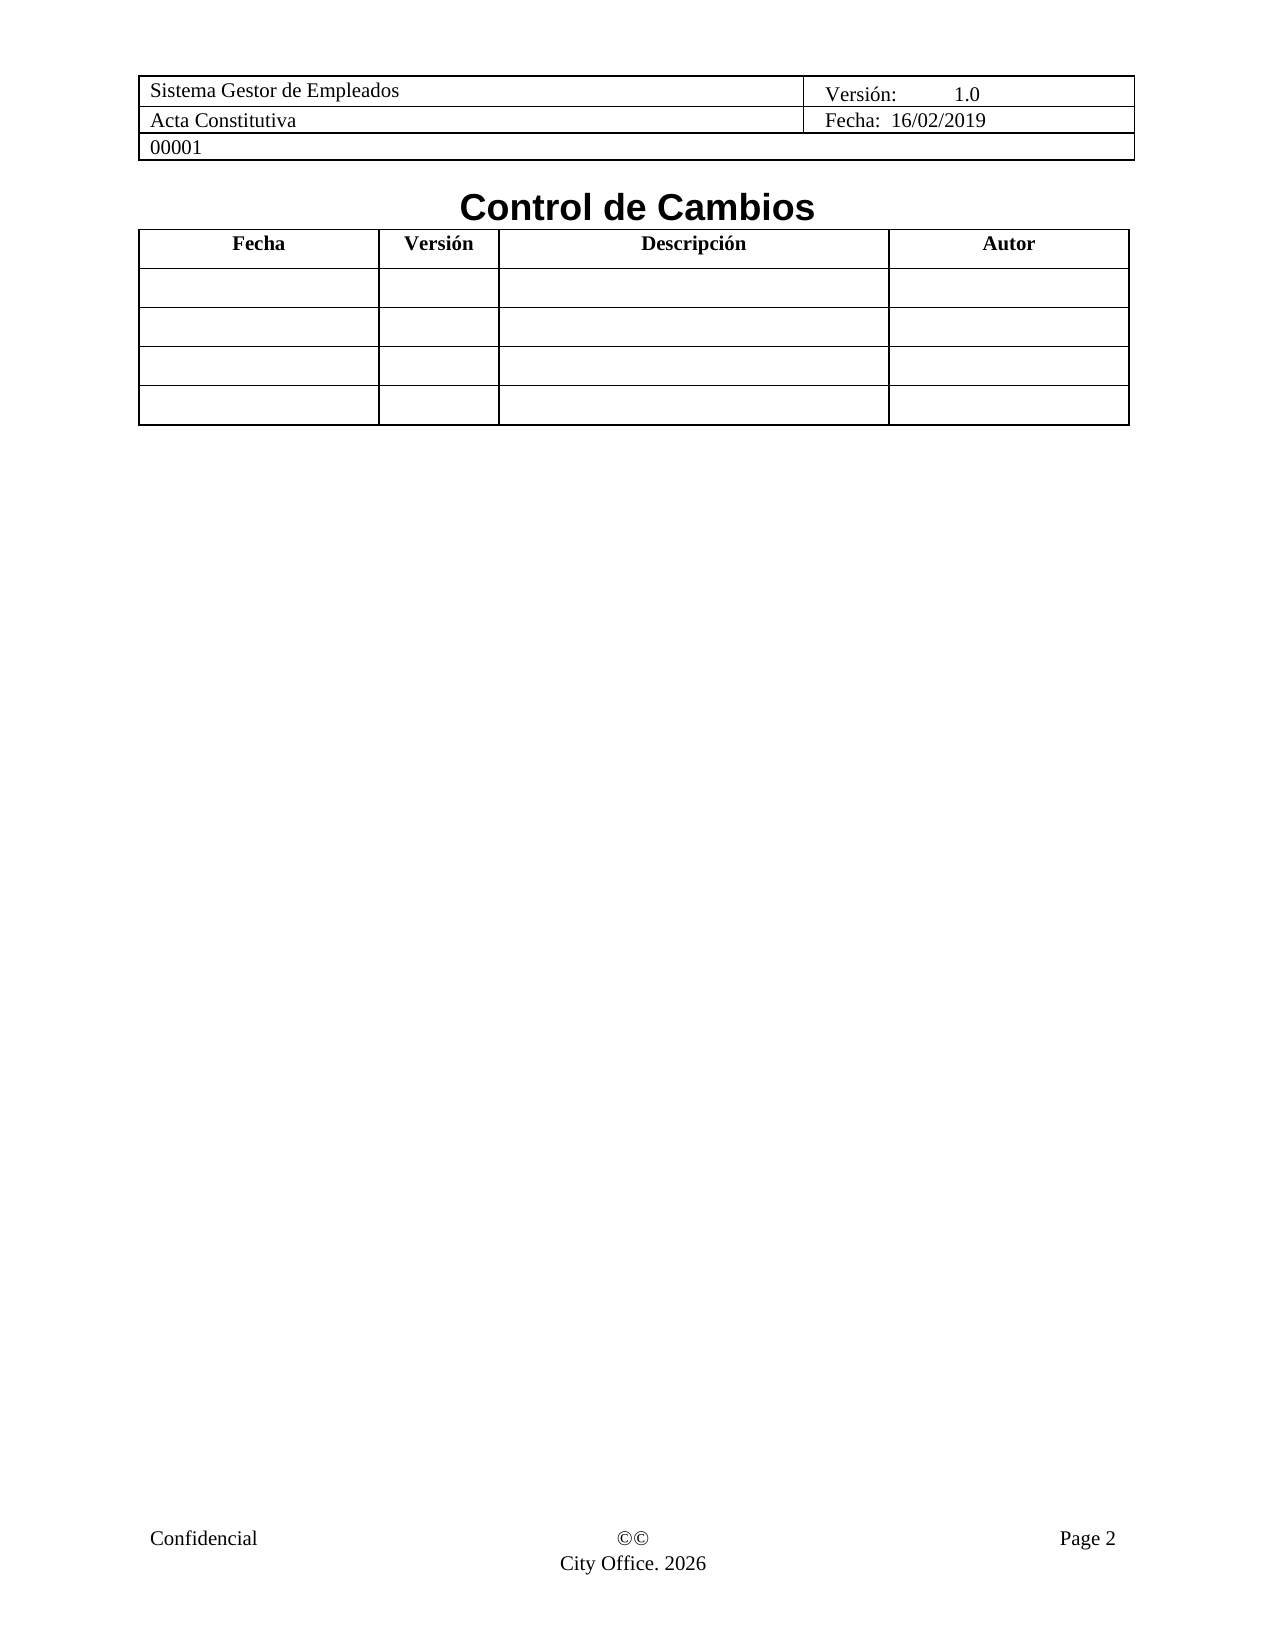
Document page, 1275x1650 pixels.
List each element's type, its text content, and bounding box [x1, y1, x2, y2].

table_cell [500, 347, 888, 385]
table_cell [890, 269, 1128, 307]
table_cell [890, 386, 1128, 424]
table_cell [140, 269, 378, 307]
table_cell [380, 308, 498, 346]
table_header Versión [380, 230, 498, 268]
table_cell [500, 308, 888, 346]
table_cell [380, 386, 498, 424]
table_cell [500, 269, 888, 307]
table_cell [380, 347, 498, 385]
table_cell [890, 347, 1128, 385]
table_header Fecha [140, 230, 378, 268]
table_header Descripción [500, 230, 888, 268]
table_cell [140, 386, 378, 424]
table_header Autor [890, 230, 1128, 268]
table_cell [500, 386, 888, 424]
table_cell [140, 347, 378, 385]
table_cell [890, 308, 1128, 346]
title Control de Cambios [150, 185, 1125, 228]
table_cell [380, 269, 498, 307]
table_cell [140, 308, 378, 346]
